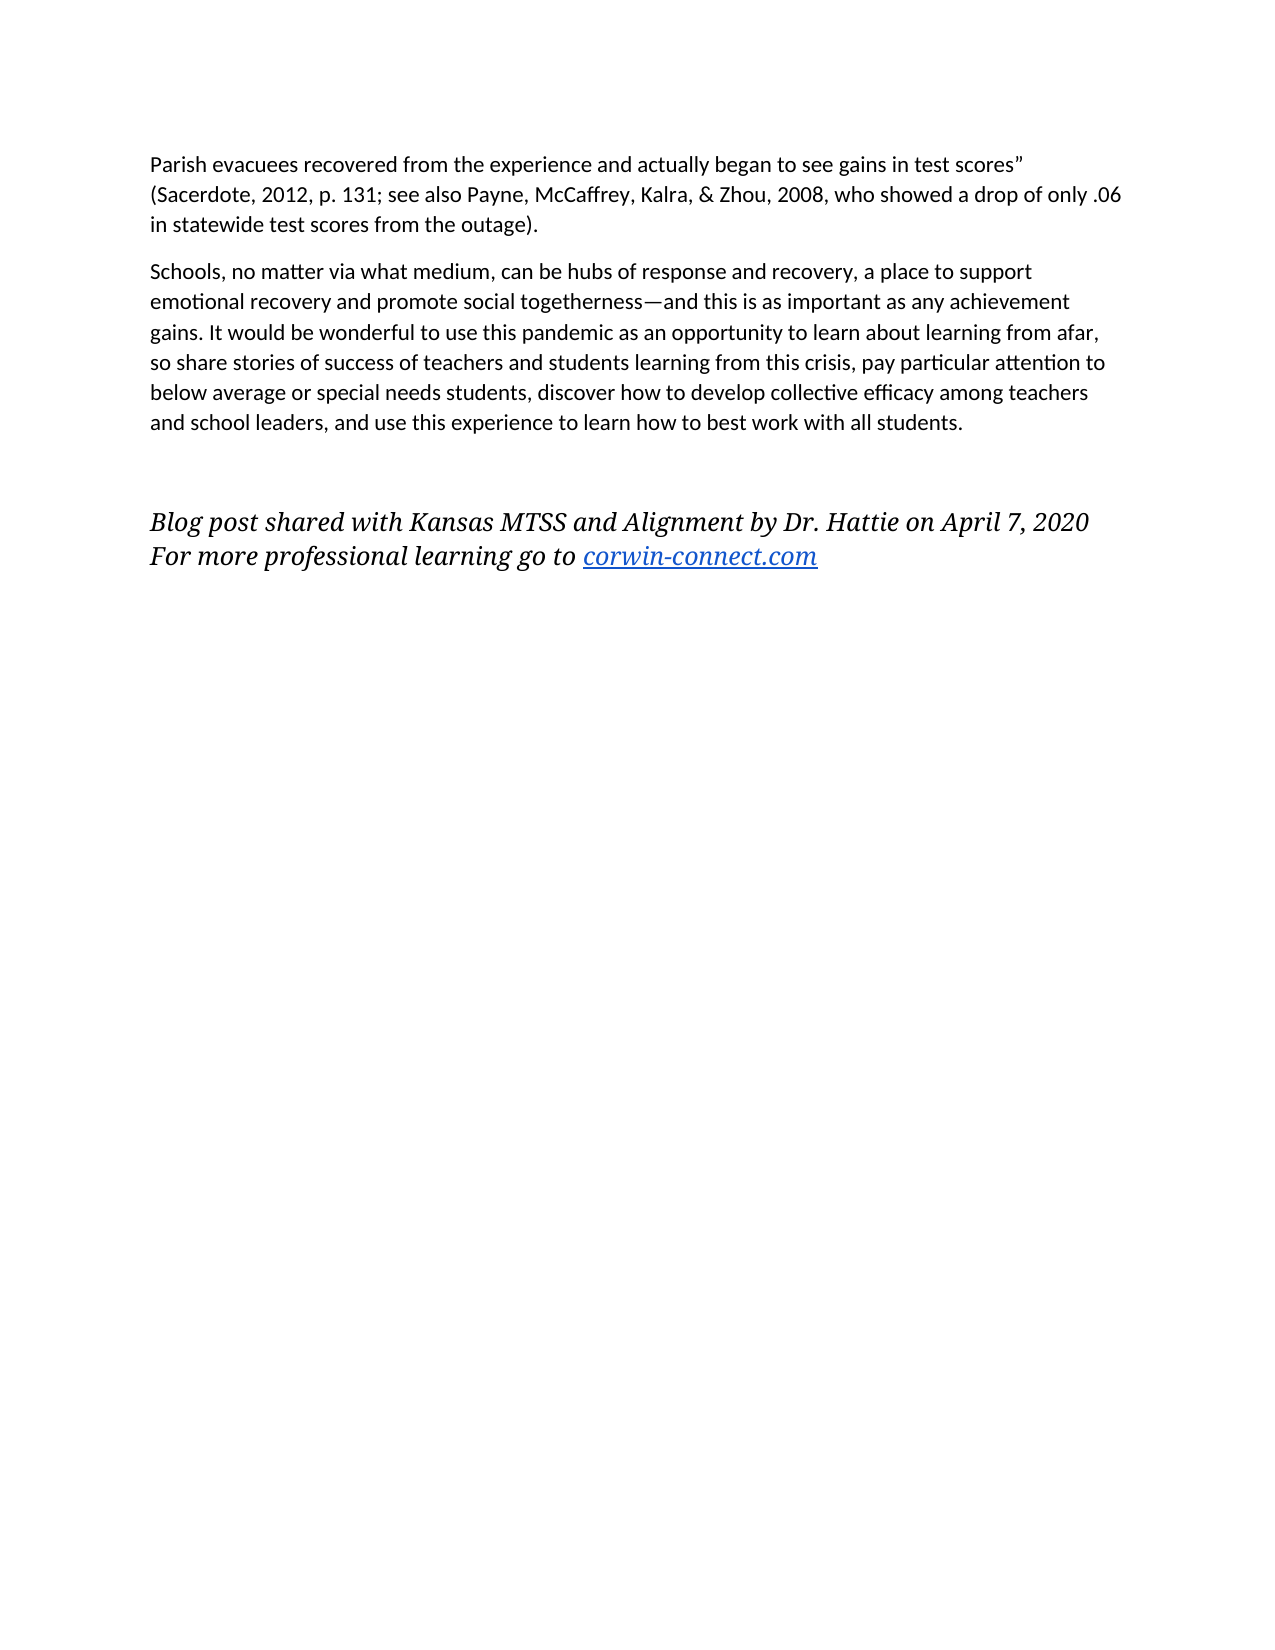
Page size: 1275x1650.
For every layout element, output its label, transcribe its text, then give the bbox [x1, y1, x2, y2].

text Schools, no matter via what medium, can be hubs of response and recovery, a place to support emotional recovery and promote social togetherness—and this is as important as any achievement gains. It would be wonderful to use this pandemic as an opportunity to learn about learning from afar, so share stories of success of teachers and students learning from this crisis, pay particular attention to below average or special needs students, discover how to develop collective efficacy among teachers and school leaders, and use this experience to learn how to best work with all students. [150, 257, 1125, 436]
text Blog post shared with Kansas MTSS and Alignment by Dr. Hattie on April 7, 2020 For more professional learning go to corwin-connect.com [150, 504, 1125, 572]
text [150, 150, 1125, 238]
